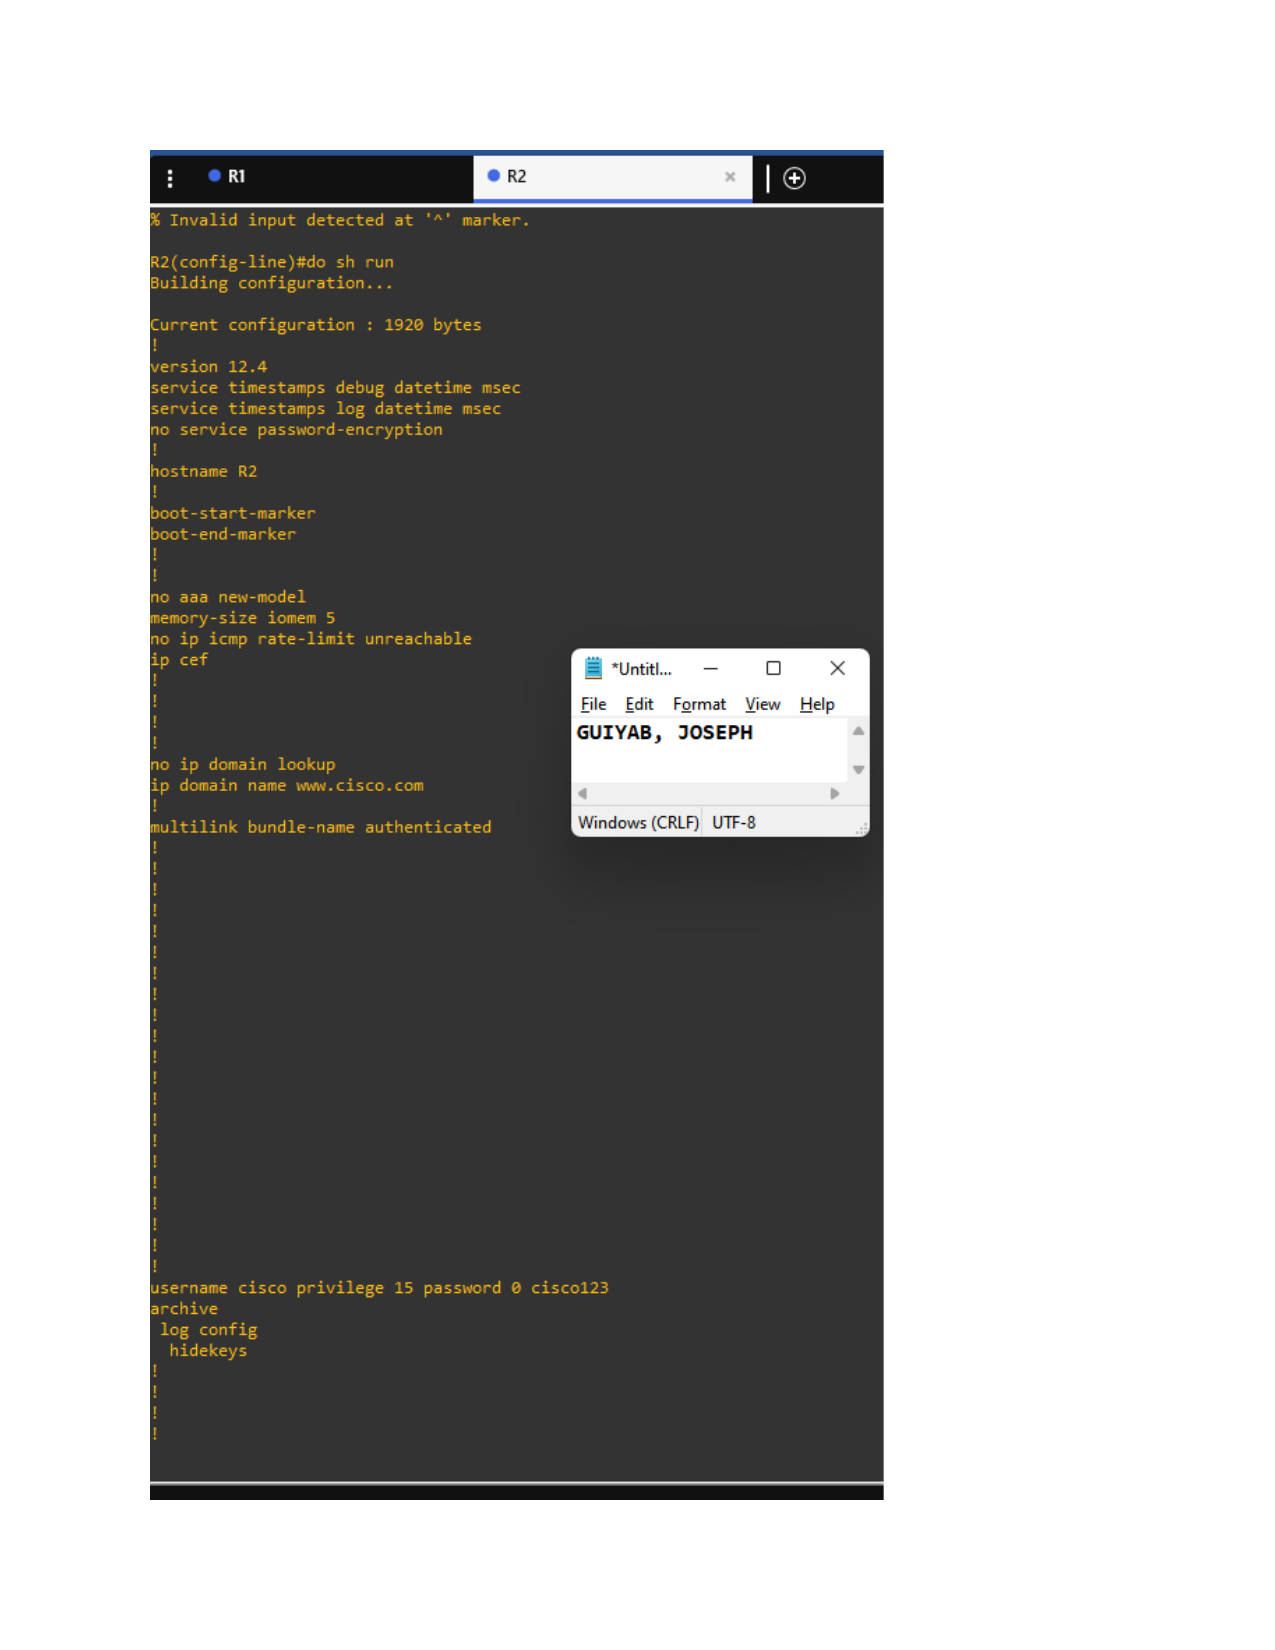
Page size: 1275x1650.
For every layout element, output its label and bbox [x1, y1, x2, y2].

picture [150, 150, 884, 1500]
